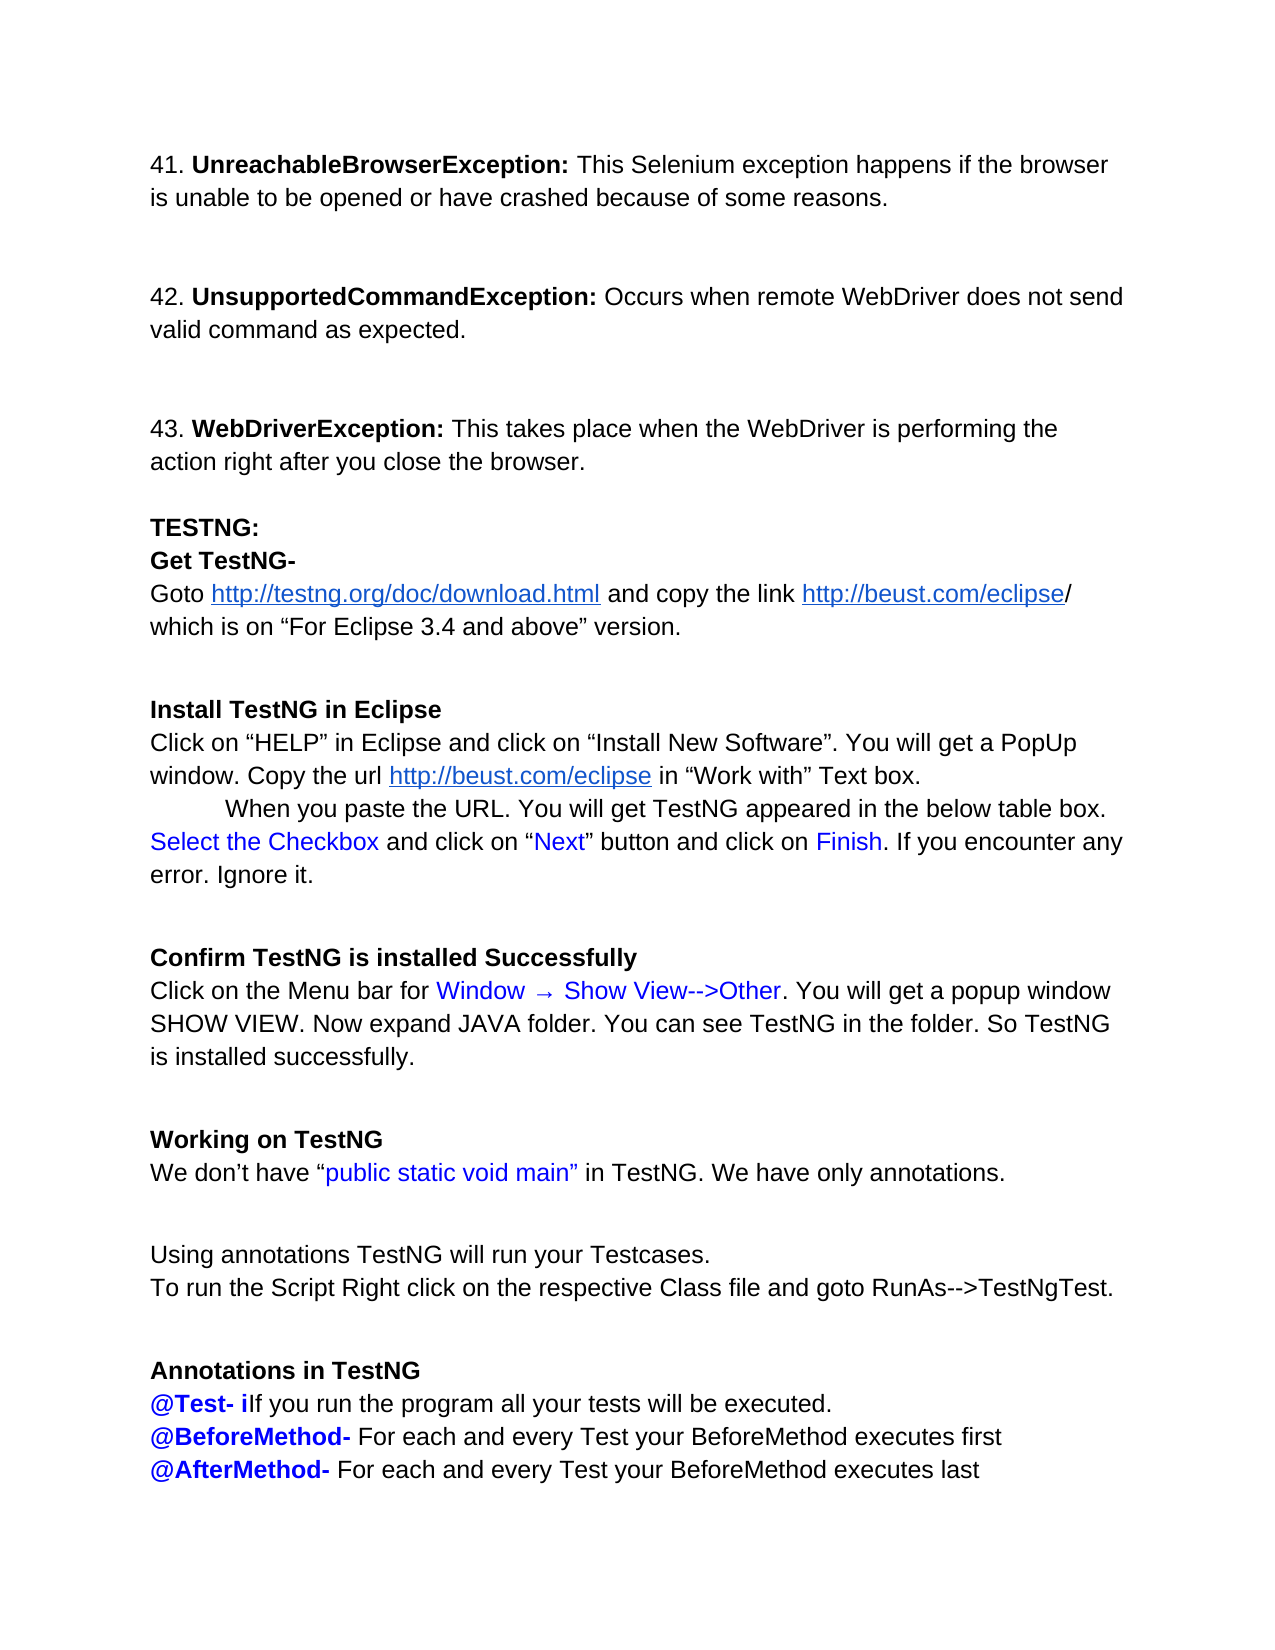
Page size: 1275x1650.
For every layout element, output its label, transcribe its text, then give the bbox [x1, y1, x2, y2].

text Install TestNG in Eclipse [150, 695, 1125, 724]
text Annotations in TestNG [150, 1356, 1125, 1385]
text TESTNG: [150, 513, 1125, 542]
text Get TestNG- [150, 546, 1125, 575]
text When you paste the URL. You will get TestNG appeared in the below table box. Select the Checkbox and click on “Next” button and click on Finish. If you encounter any error. Ignore it. [150, 794, 1125, 889]
text To run the Script Right click on the respective Class file and goto RunAs-->TestNgTest. [150, 1273, 1125, 1302]
text Click on the Menu bar for Window → Show View-->Other. You will get a popup window SHOW VIEW. Now expand JAVA folder. You can see TestNG in the folder. So TestNG is installed successfully. [150, 976, 1125, 1071]
text @Test- iIf you run the program all your tests will be executed. [150, 1389, 1125, 1418]
text We don’t have “public static void main” in TestNG. We have only annotations. [150, 1158, 1125, 1186]
text @BeforeMethod- For each and every Test your BeforeMethod executes first [150, 1422, 1125, 1451]
text Using annotations TestNG will run your Testcases. [150, 1240, 1125, 1269]
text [150, 150, 1125, 476]
text Confirm TestNG is installed Successfully [150, 943, 1125, 972]
text Click on “HELP” in Eclipse and click on “Install New Software”. You will get a PopUp window. Copy the url http://beust.com/eclipse in “Work with” Text box. [150, 728, 1125, 790]
text @AfterMethod- For each and every Test your BeforeMethod executes last [150, 1455, 1125, 1484]
text Working on TestNG [150, 1124, 1125, 1153]
text Goto http://testng.org/doc/download.html and copy the link http://beust.com/eclipse/ which is on “For Eclipse 3.4 and above” version. [150, 579, 1125, 641]
